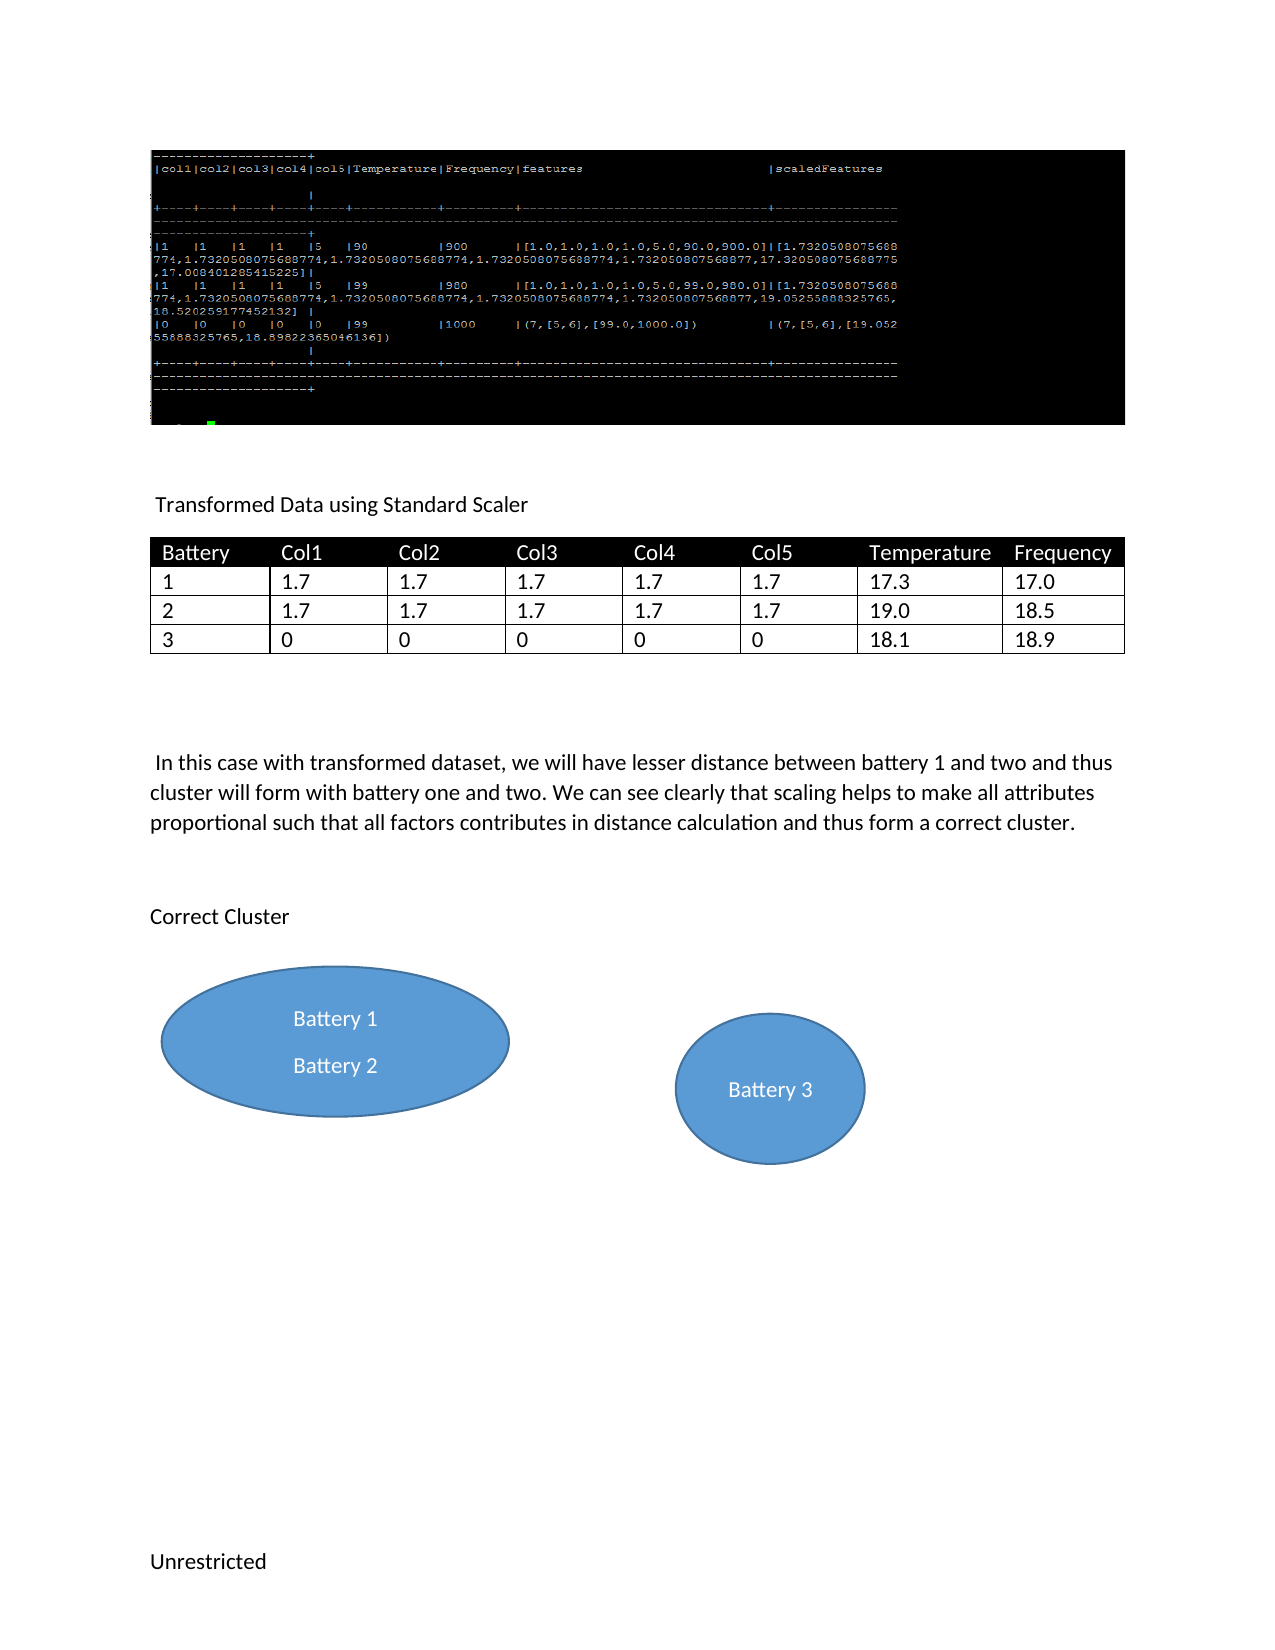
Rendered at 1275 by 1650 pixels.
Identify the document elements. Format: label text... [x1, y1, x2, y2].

table_cell 1.7 [623, 567, 740, 595]
table_cell 3 [151, 625, 269, 653]
table_header Temperature [858, 538, 1002, 566]
table_cell 18.1 [858, 625, 1002, 653]
text In this case with transformed dataset, we will have lesser distance between battery 1 and two and thus cluster will form with battery one and two. We can see clearly that scaling helps to make all attributes proportional such that all factors contributes in distance calculation and thus form a correct cluster. [150, 748, 1125, 836]
table_header Battery [151, 538, 269, 566]
table_cell 17.0 [1003, 567, 1124, 595]
table_cell 1.7 [271, 567, 387, 595]
table_header Col1 [271, 538, 387, 566]
table_cell 1 [151, 567, 269, 595]
table_cell 1.7 [741, 567, 857, 595]
table_cell 1.7 [388, 596, 505, 624]
table_cell 1.7 [271, 596, 387, 624]
table_header Col2 [388, 538, 505, 566]
text Correct Cluster [150, 902, 1125, 930]
table_cell 0 [506, 625, 622, 653]
table_cell 1.7 [388, 567, 505, 595]
table_cell 1.7 [506, 596, 622, 624]
table_cell 18.5 [1003, 596, 1124, 624]
table_cell 2 [151, 596, 269, 624]
text Transformed Data using Standard Scaler [150, 490, 1125, 518]
table_header Col5 [741, 538, 857, 566]
table_cell 1.7 [623, 596, 740, 624]
table_cell 0 [271, 625, 387, 653]
table_cell 1.7 [506, 567, 622, 595]
table_cell 18.9 [1003, 625, 1124, 653]
table_cell 1.7 [741, 596, 857, 624]
table_header Frequency [1003, 538, 1124, 566]
table_cell 0 [741, 625, 857, 653]
table_cell 0 [623, 625, 740, 653]
table_cell 19.0 [858, 596, 1002, 624]
table_cell 0 [388, 625, 505, 653]
table_header Col3 [506, 538, 622, 566]
picture [150, 150, 1125, 425]
table_header Col4 [623, 538, 740, 566]
table_cell 17.3 [858, 567, 1002, 595]
